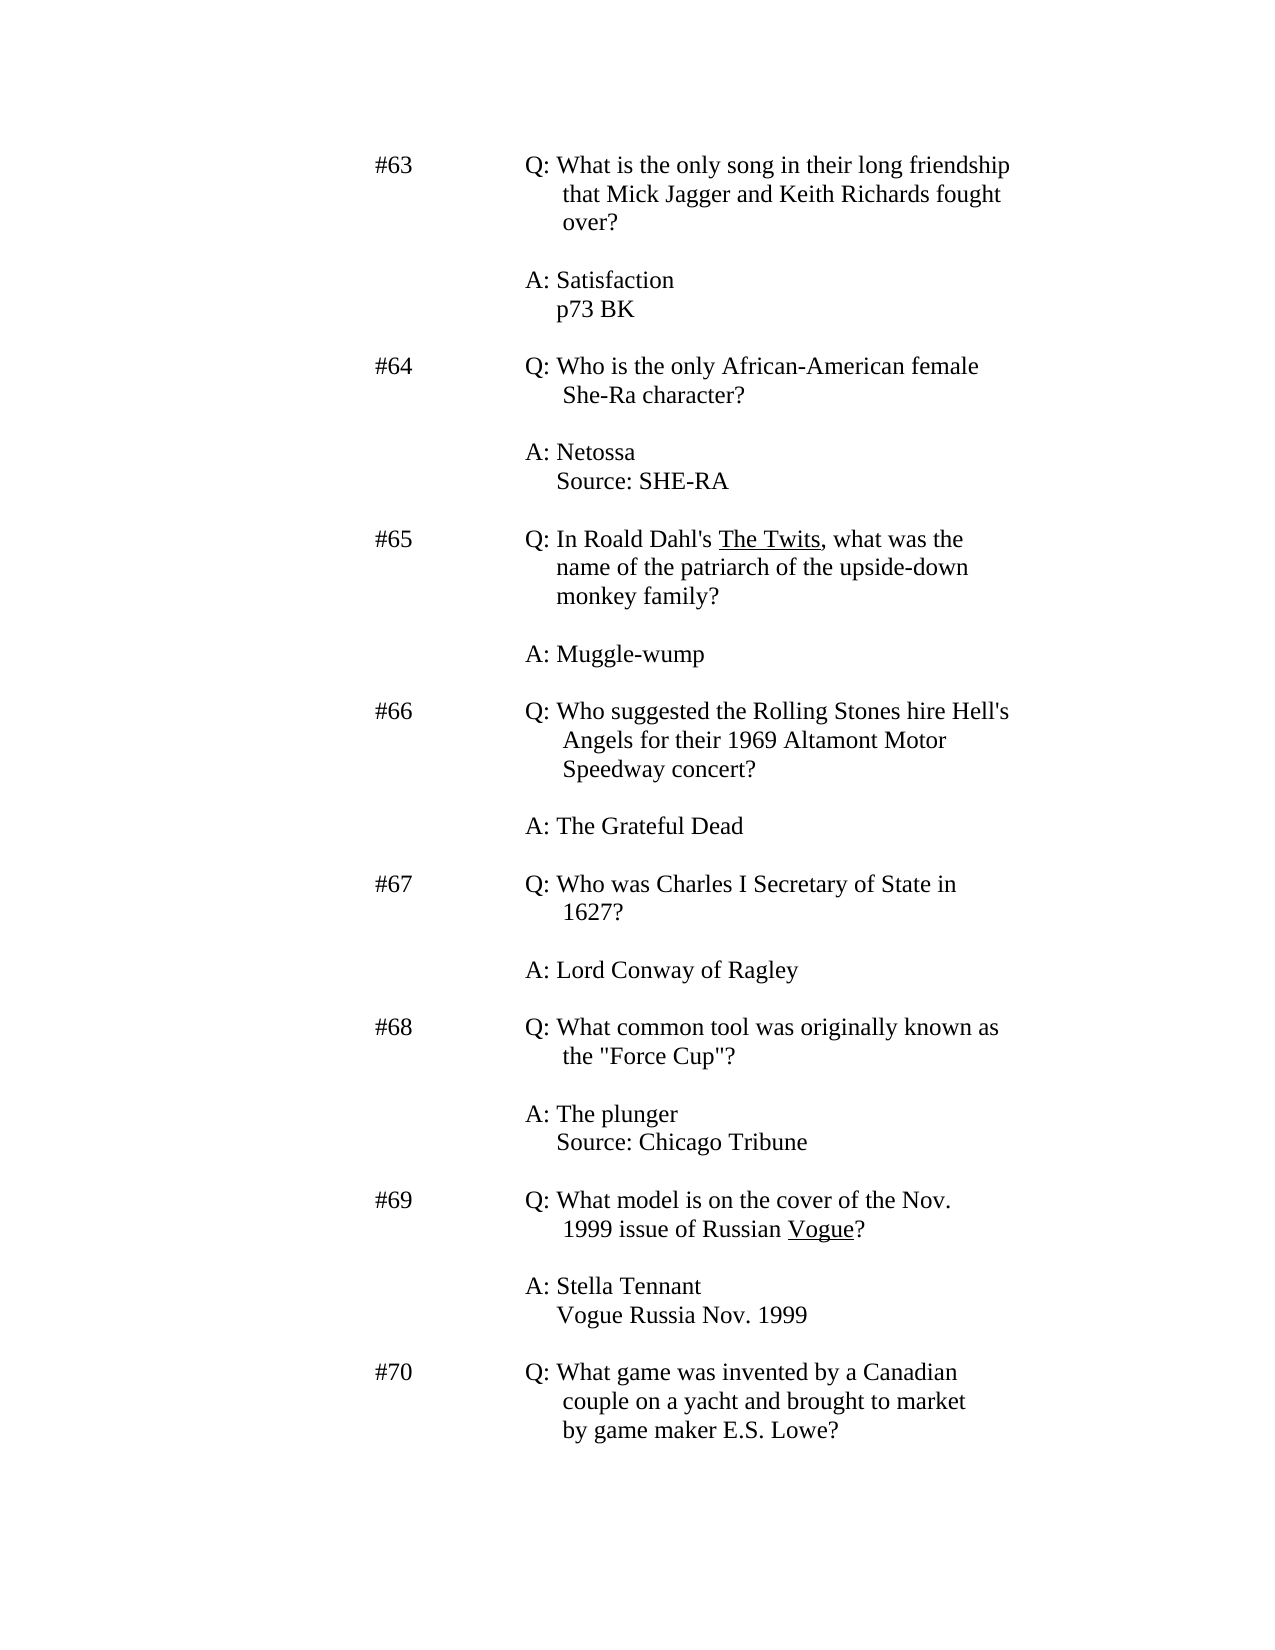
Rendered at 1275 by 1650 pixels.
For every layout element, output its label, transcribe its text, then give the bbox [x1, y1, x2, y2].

text couple on a yacht and brought to market [150, 1386, 1125, 1415]
text Source: Chicago Tribune [150, 1127, 1125, 1156]
text by game maker E.S. Lowe? [150, 1415, 1125, 1444]
text A: Lord Conway of Ragley [150, 955, 1125, 984]
text #67 Q: Who was Charles I Secretary of State in [300, 869, 1125, 897]
text #64 Q: Who is the only African-American female [300, 351, 1125, 380]
text A: The plunger [450, 1099, 1125, 1127]
text #63 Q: What is the only song in their long friendship [300, 150, 1125, 179]
text p73 BK [150, 294, 1125, 322]
text A: Netossa [150, 437, 1125, 466]
text Angels for their 1969 Altamont Motor [150, 725, 1125, 754]
text #70 Q: What game was invented by a Canadian [300, 1357, 1125, 1386]
text A: Satisfaction [150, 265, 1125, 294]
text the "Force Cup"? [150, 1041, 1125, 1070]
text Source: SHE-RA [150, 466, 1125, 495]
text She-Ra character? [150, 380, 1125, 409]
text #65 Q: In Roald Dahl's The Twits, what was the [300, 524, 1125, 552]
text A: Stella Tennant [150, 1271, 1125, 1300]
text #66 Q: Who suggested the Rolling Stones hire Hell's [300, 696, 1125, 725]
text #69 Q: What model is on the cover of the Nov. [300, 1185, 1125, 1214]
text 1999 issue of Russian Vogue? [150, 1214, 1125, 1242]
text Speedway concert? [150, 754, 1125, 782]
text A: Muggle-wump [150, 639, 1125, 667]
text Vogue Russia Nov. 1999 [150, 1300, 1125, 1329]
text that Mick Jagger and Keith Richards fought [150, 179, 1125, 207]
text A: The Grateful Dead [150, 811, 1125, 840]
text monkey family? [150, 581, 1125, 610]
text 1627? [150, 897, 1125, 926]
text #68 Q: What common tool was originally known as [300, 1012, 1125, 1041]
text over? [150, 207, 1125, 236]
text name of the patriarch of the upside-down [150, 552, 1125, 581]
